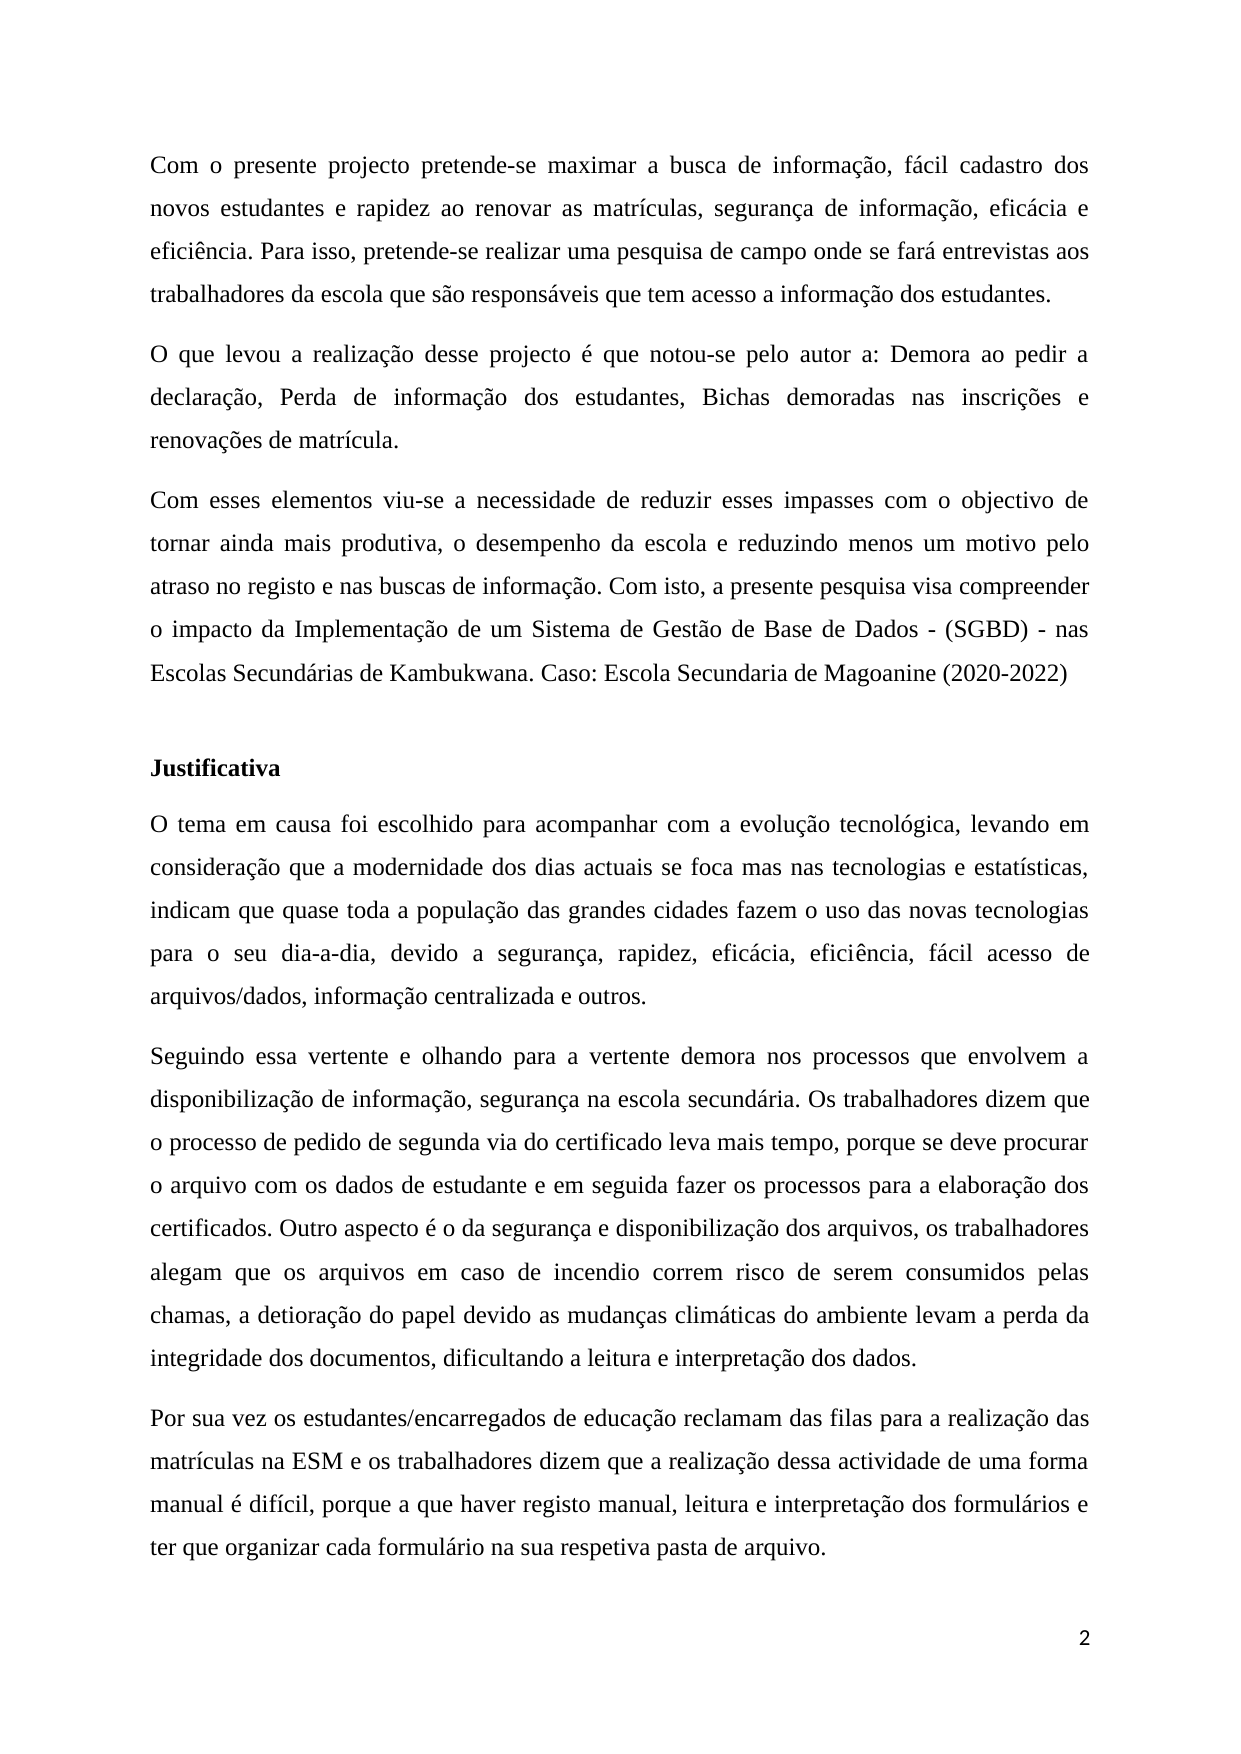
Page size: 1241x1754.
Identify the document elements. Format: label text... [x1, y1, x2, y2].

text Por sua vez os estudantes/encarregados de educação reclamam das filas para a realização das matrículas na ESM e os trabalhadores dizem que a realização dessa actividade de uma forma manual é difícil, porque a que haver registo manual, leitura e interpretação dos formulários e ter que organizar cada formulário na sua respetiva pasta de arquivo. [150, 1403, 1090, 1561]
text O tema em causa foi escolhido para acompanhar com a evolução tecnológica, levando em consideração que a modernidade dos dias actuais se foca mas nas tecnologias e estatísticas, indicam que quase toda a população das grandes cidades fazem o uso das novas tecnologias para o seu dia-a-dia, devido a segurança, rapidez, eficácia, eficiência, fácil acesso de arquivos/dados, informação centralizada e outros. [150, 809, 1090, 1010]
text Seguindo essa vertente e olhando para a vertente demora nos processos que envolvem a disponibilização de informação, segurança na escola secundária. Os trabalhadores dizem que o processo de pedido de segunda via do certificado leva mais tempo, porque se deve procurar o arquivo com os dados de estudante e em seguida fazer os processos para a elaboração dos certificados. Outro aspecto é o da segurança e disponibilização dos arquivos, os trabalhadores alegam que os arquivos em caso de incendio correm risco de serem consumidos pelas chamas, a detioração do papel devido as mudanças climáticas do ambiente levam a perda da integridade dos documentos, dificultando a leitura e interpretação dos dados. [150, 1041, 1090, 1372]
subtitle Justificativa [150, 753, 1090, 781]
text Com esses elementos viu-se a necessidade de reduzir esses impasses com o objectivo de tornar ainda mais produtiva, o desempenho da escola e reduzindo menos um motivo pelo atraso no registo e nas buscas de informação. Com isto, a presente pesquisa visa compreender o impacto da Implementação de um Sistema de Gestão de Base de Dados - (SGBD) - nas Escolas Secundárias de Kambukwana. Caso: Escola Secundaria de Magoanine (2020-2022) [150, 485, 1090, 686]
text Com o presente projecto pretende-se maximar a busca de informação, fácil cadastro dos novos estudantes e rapidez ao renovar as matrículas, segurança de informação, eficácia e eficiência. Para isso, pretende-se realizar uma pesquisa de campo onde se fará entrevistas aos trabalhadores da escola que são responsáveis que tem acesso a informação dos estudantes. [150, 150, 1090, 308]
text O que levou a realização desse projecto é que notou-se pelo autor a: Demora ao pedir a declaração, Perda de informação dos estudantes, Bichas demoradas nas inscrições e renovações de matrícula. [150, 339, 1090, 454]
